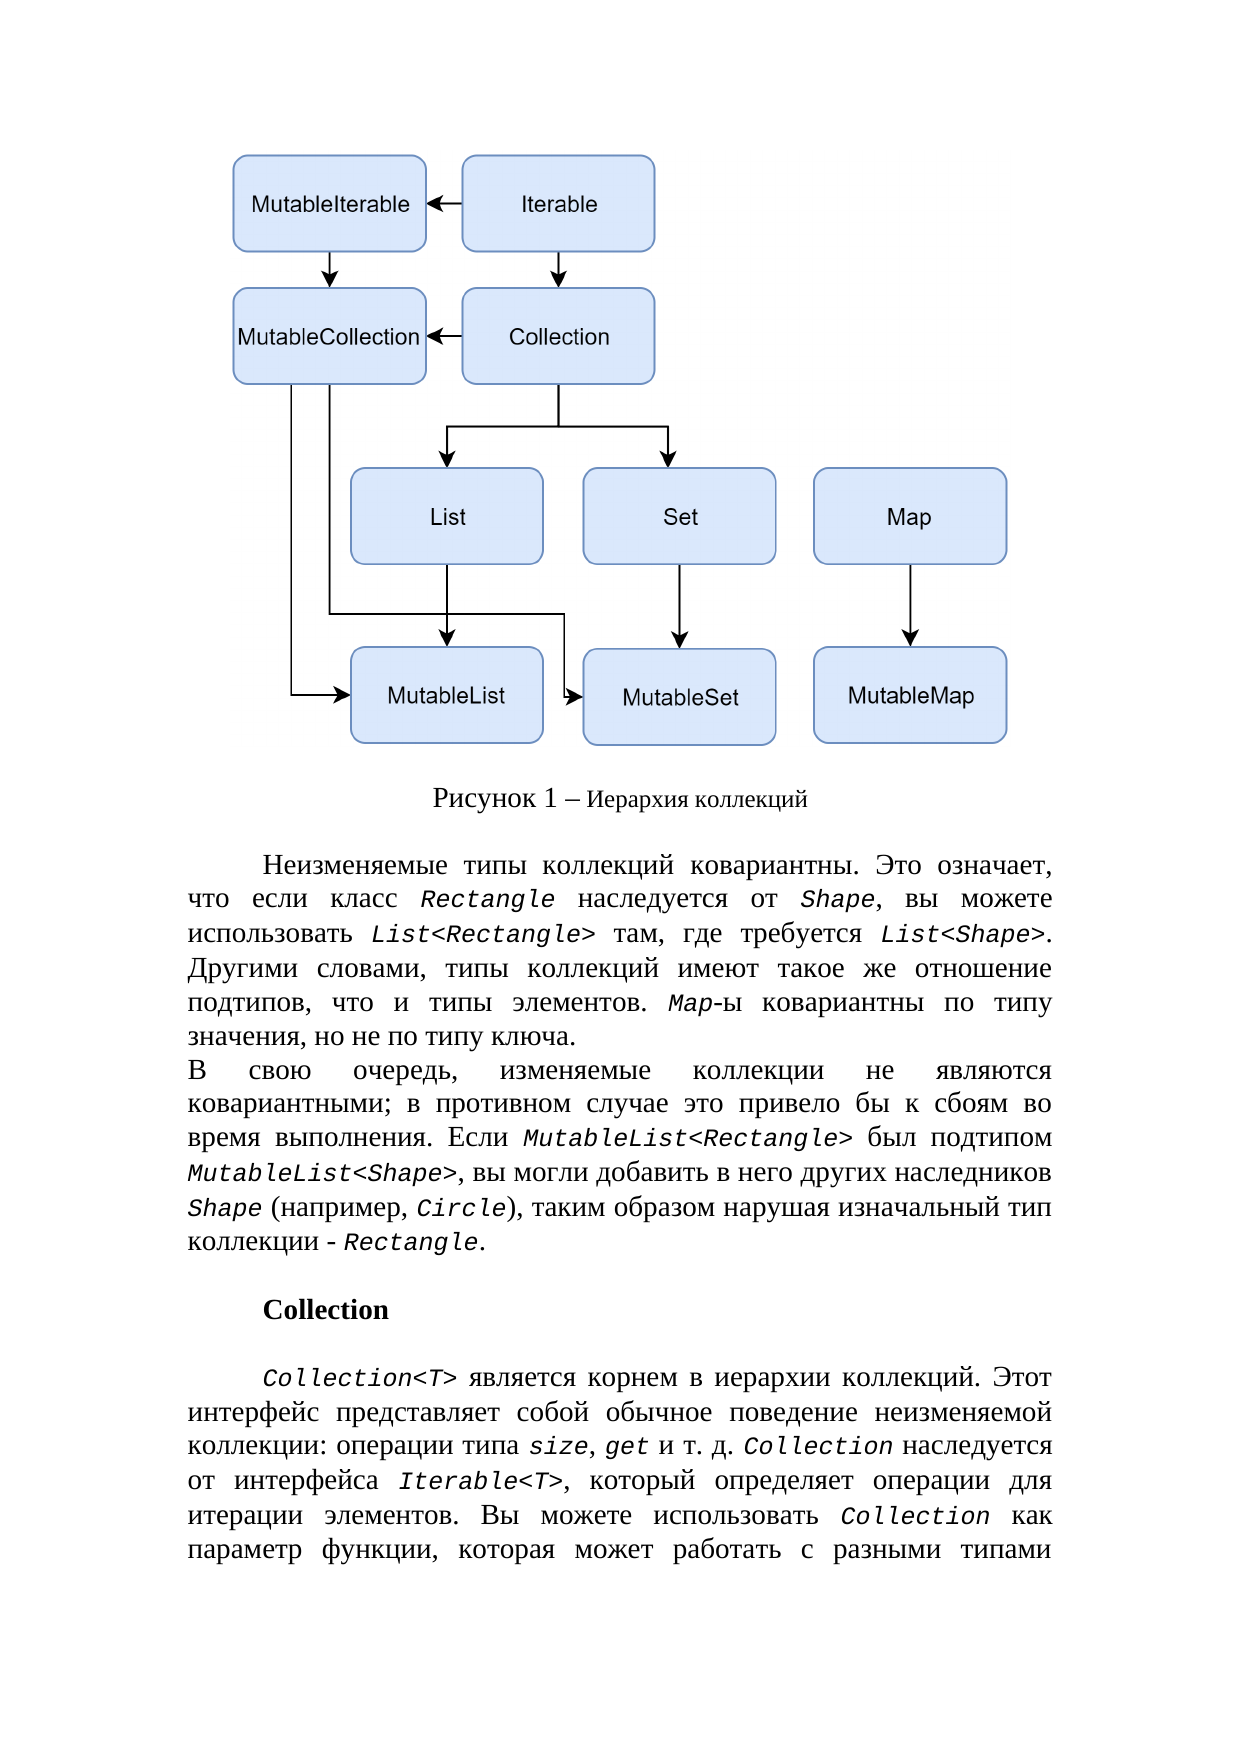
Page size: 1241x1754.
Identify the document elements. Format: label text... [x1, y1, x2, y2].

text В свою очередь, изменяемые коллекции не являются ковариантными; в противном случае это привело бы к сбоям во время выполнения. Если MutableList<Rectangle> был подтипом MutableList<Shape>, вы могли добавить в него других наследников Shape (например, Circle), таким образом нарушая изначальный тип коллекции - Rectangle. [187, 1052, 1053, 1258]
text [187, 1359, 1053, 1565]
text Неизменяемые типы коллекций ковариантны. Это означает, что если класс Rectangle наследуется от Shape, вы можете использовать List<Rectangle> там, где требуется List<Shape>. Другими словами, типы коллекций имеют такое же отношение подтипов, что и типы элементов. Map-ы ковариантны по типу значения, но не по типу ключа. [187, 847, 1053, 1052]
text Рисунок 1 – Иерархия коллекций [187, 780, 1053, 813]
subtitle Collection [187, 1292, 1053, 1325]
picture [229, 150, 1011, 747]
